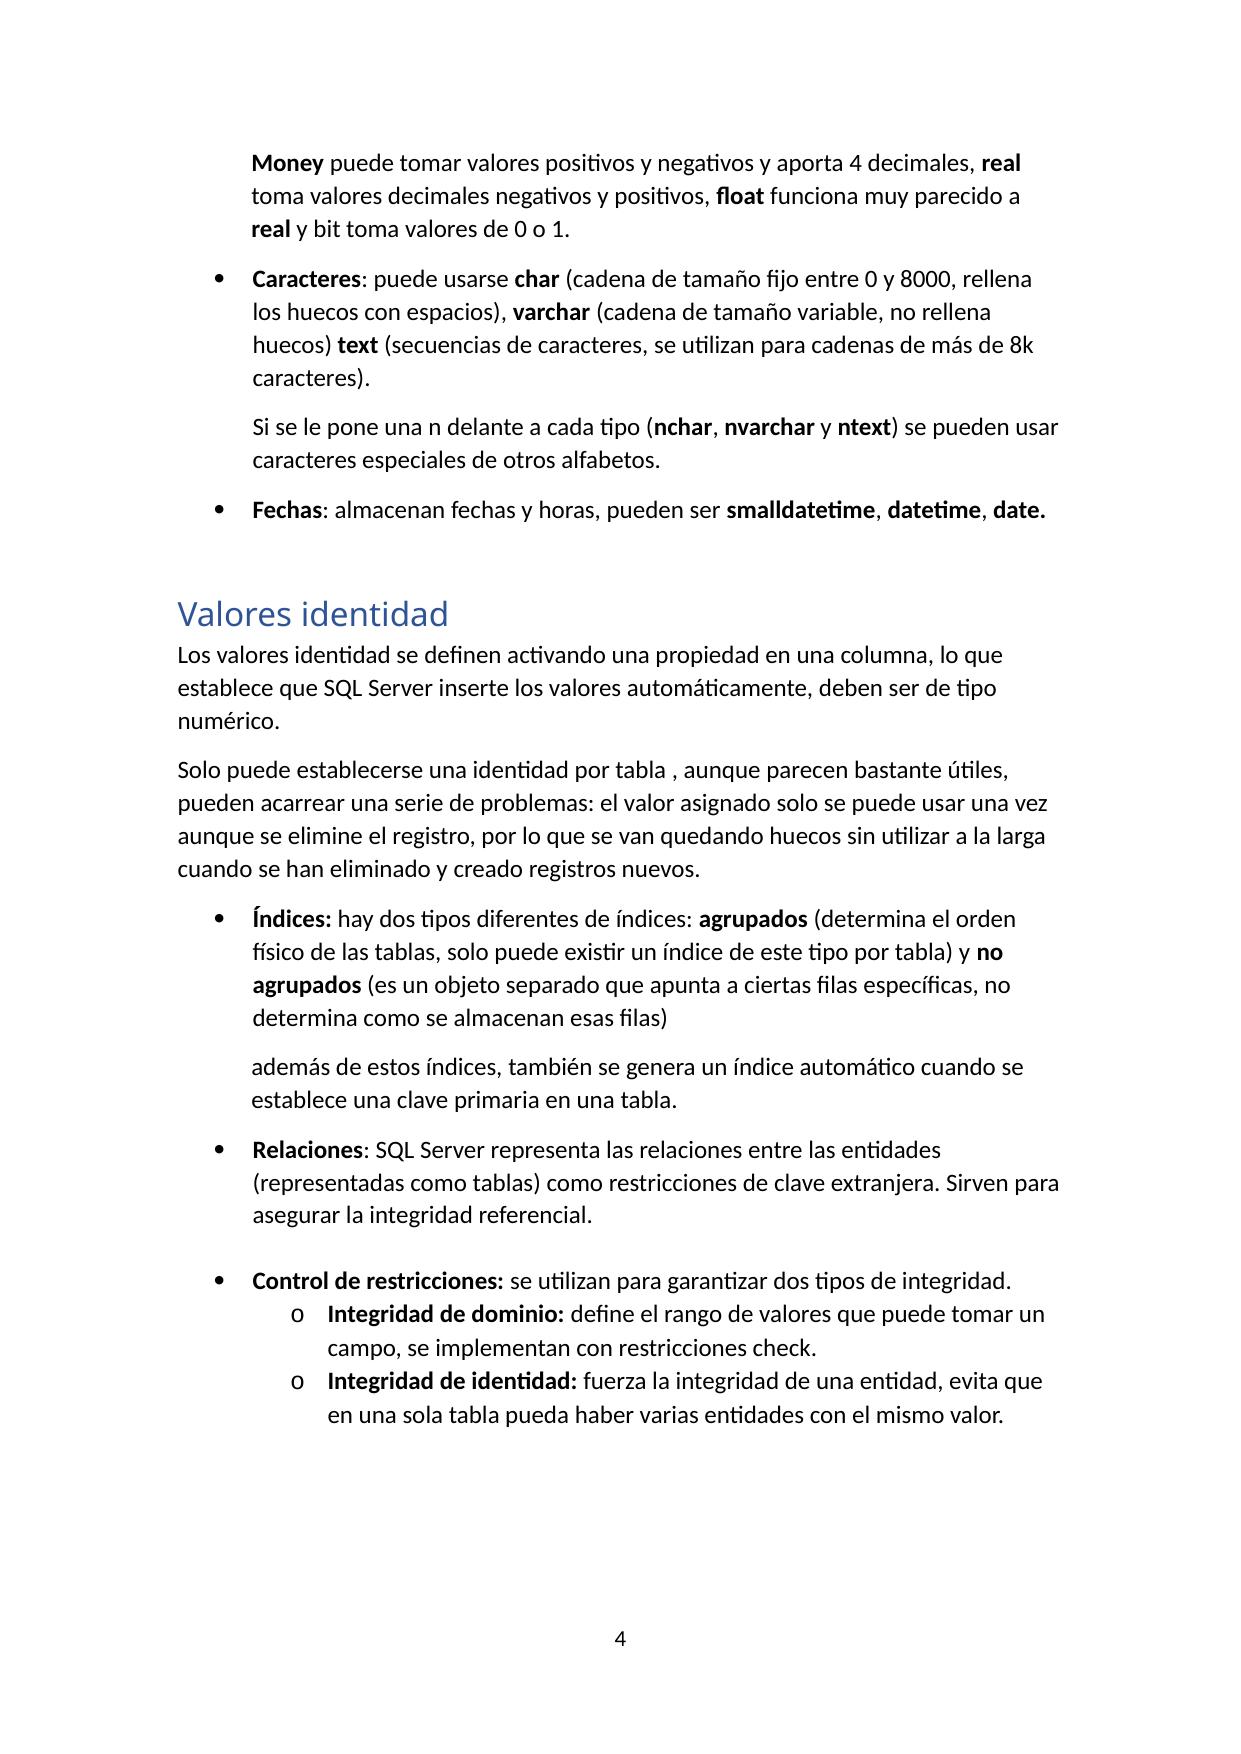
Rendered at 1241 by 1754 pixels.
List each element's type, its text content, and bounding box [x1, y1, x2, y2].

list Relaciones: SQL Server representa las relaciones entre las entidades (representadas como tablas) como restricciones de clave extranjera. Sirven para asegurar la integridad referencial. [215, 1134, 1063, 1230]
list Integridad de dominio: define el rango de valores que puede tomar un campo, se implementan con restricciones check. [290, 1298, 1063, 1363]
text Solo puede establecerse una identidad por tabla , aunque parecen bastante útiles, pueden acarrear una serie de problemas: el valor asignado solo se puede usar una vez aunque se elimine el registro, por lo que se van quedando huecos sin utilizar a la larga cuando se han eliminado y creado registros nuevos. [177, 755, 1063, 884]
text además de estos índices, también se genera un índice automático cuando se establece una clave primaria en una tabla. [251, 1051, 1063, 1115]
list Fechas: almacenan fechas y horas, pueden ser smalldatetime, datetime, date. [215, 494, 1063, 524]
text Los valores identidad se definen activando una propiedad en una columna, lo que establece que SQL Server inserte los valores automáticamente, deben ser de tipo numérico. [177, 639, 1063, 736]
list Índices: hay dos tipos diferentes de índices: agrupados (determina el orden físico de las tablas, solo puede existir un índice de este tipo por tabla) y no agrupados (es un objeto separado que apunta a ciertas filas específicas, no determina como se almacenan esas filas) [215, 903, 1063, 1032]
list Integridad de identidad: fuerza la integridad de una entidad, evita que en una sola tabla pueda haber varias entidades con el mismo valor. [290, 1366, 1063, 1430]
subtitle Valores identidad [177, 590, 1063, 636]
text Money puede tomar valores positivos y negativos y aporta 4 decimales, real toma valores decimales negativos y positivos, float funciona muy parecido a real y bit toma valores de 0 o 1. [251, 148, 1063, 244]
list Control de restricciones: se utilizan para garantizar dos tipos de integridad. [215, 1266, 1063, 1296]
text Si se le pone una n delante a cada tipo (nchar, nvarchar y ntext) se pueden usar caracteres especiales de otros alfabetos. [252, 411, 1063, 475]
list Caracteres: puede usarse char (cadena de tamaño fijo entre 0 y 8000, rellena los huecos con espacios), varchar (cadena de tamaño variable, no rellena huecos) text (secuencias de caracteres, se utilizan para cadenas de más de 8k caracteres). [215, 263, 1063, 392]
